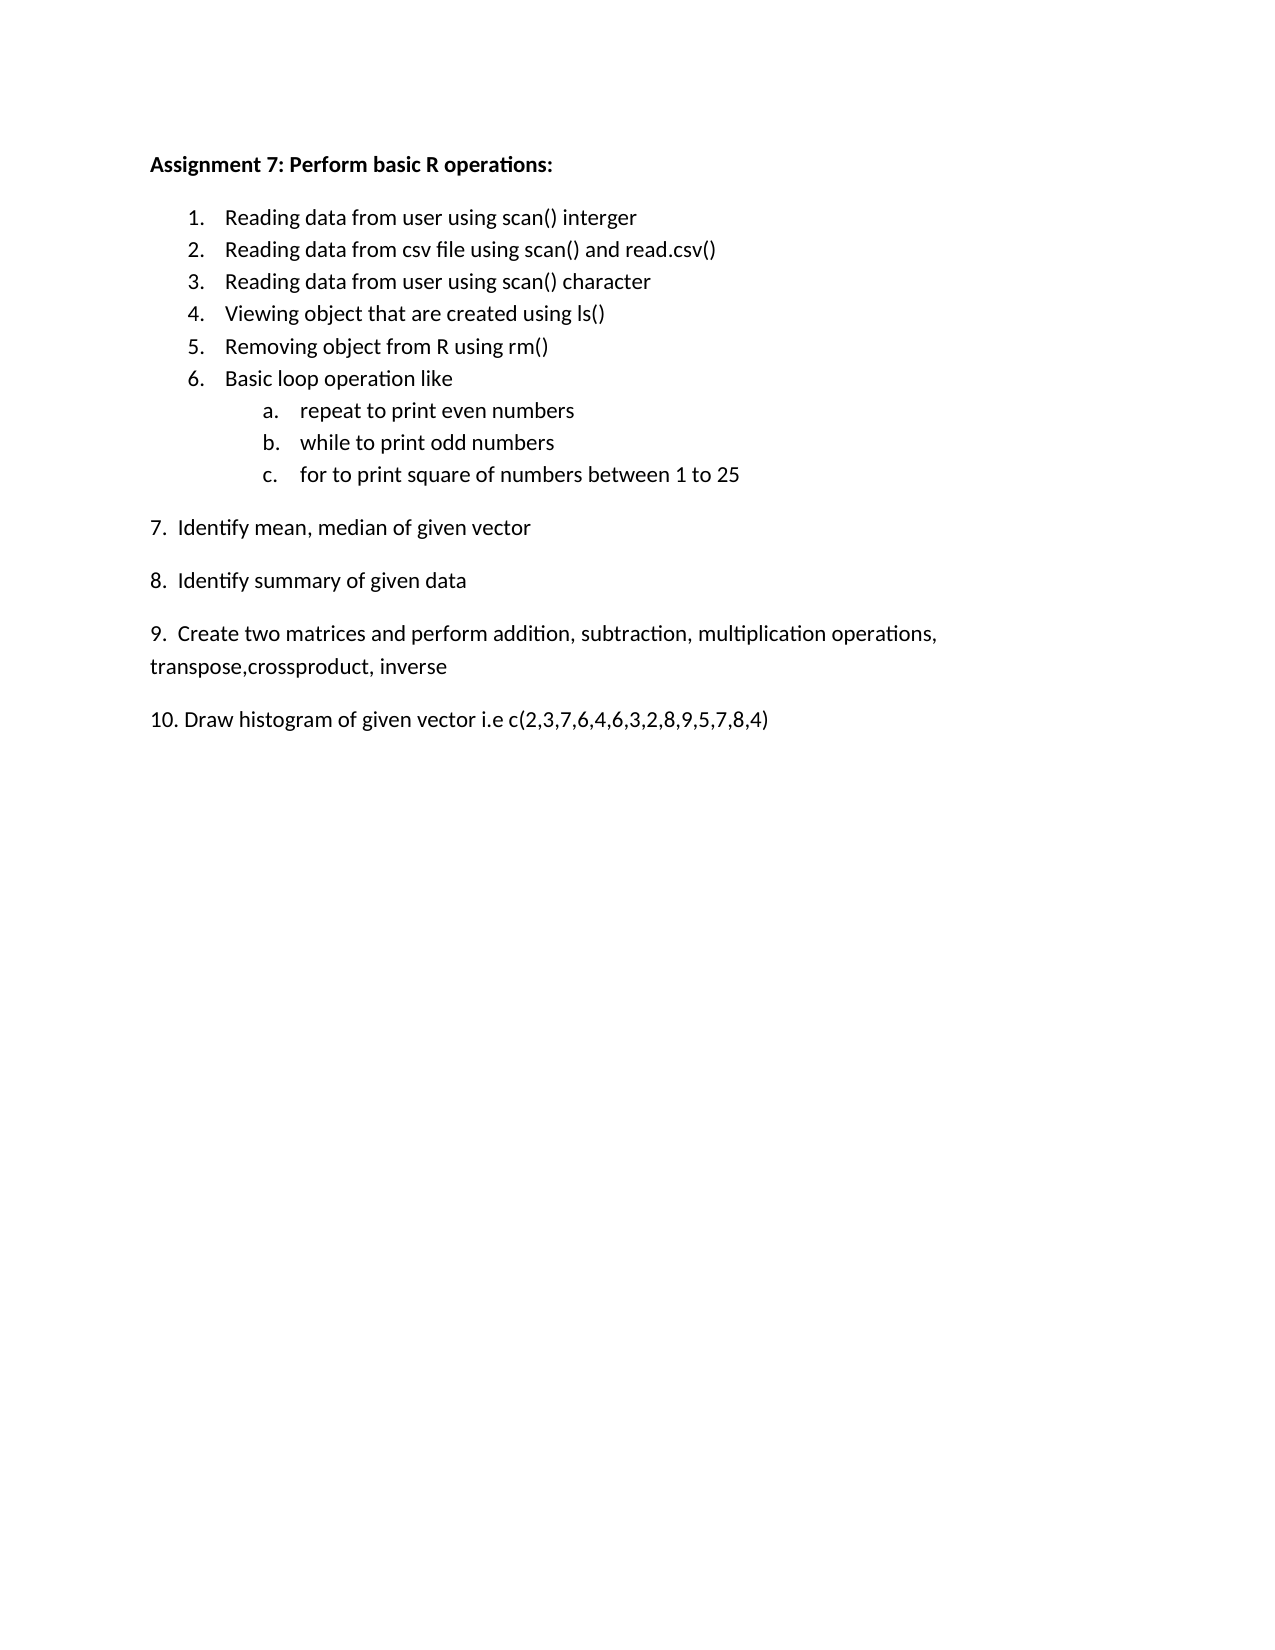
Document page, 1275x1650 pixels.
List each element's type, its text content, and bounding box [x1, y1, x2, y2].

list for to print square of numbers between 1 to 25 [262, 461, 1125, 488]
list while to print odd numbers [262, 428, 1125, 456]
list Reading data from csv file using scan() and read.csv() [187, 235, 1125, 263]
text Assignment 7: Perform basic R operations: [150, 150, 1125, 178]
text 8. Identify summary of given data [150, 567, 1125, 594]
list Basic loop operation like [187, 364, 1125, 392]
list Removing object from R using rm() [187, 332, 1125, 360]
text 7. Identify mean, median of given vector [150, 513, 1125, 542]
list Reading data from user using scan() interger [187, 203, 1125, 231]
text 9. Create two matrices and perform addition, subtraction, multiplication operations, transpose,crossproduct, inverse [150, 619, 1125, 680]
list Viewing object that are created using ls() [187, 299, 1125, 328]
list Reading data from user using scan() character [187, 267, 1125, 295]
text 10. Draw histogram of given vector i.e c(2,3,7,6,4,6,3,2,8,9,5,7,8,4) [150, 705, 1125, 733]
list repeat to print even numbers [262, 396, 1125, 424]
